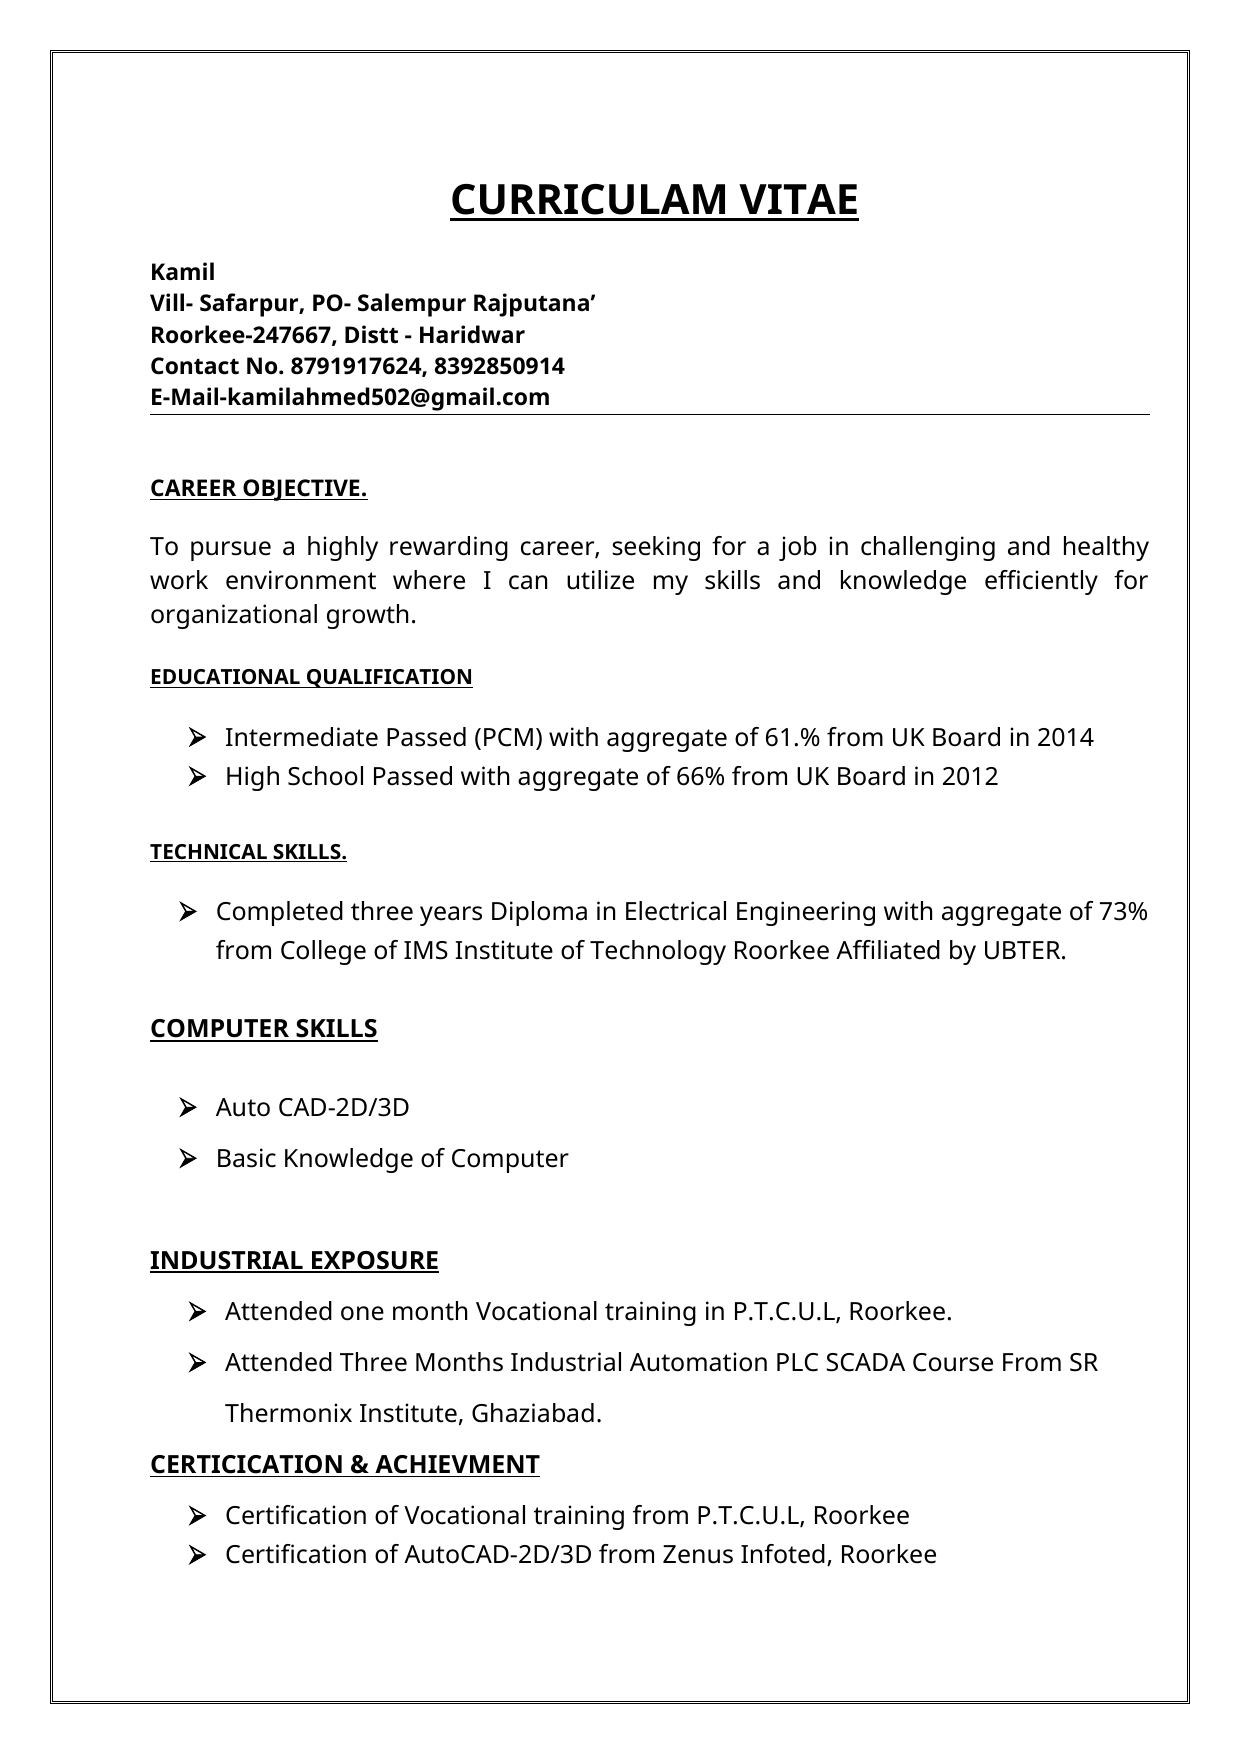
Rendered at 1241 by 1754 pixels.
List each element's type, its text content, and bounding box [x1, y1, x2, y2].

text Roorkee-247667, Distt - Haridwar [150, 318, 1150, 350]
list Certification of AutoCAD-2D/3D from Zenus Infoted, Roorkee [187, 1537, 1150, 1571]
list Intermediate Passed (PCM) with aggregate of 61.% from UK Board in 2014 [187, 719, 1150, 753]
text Kamil [150, 256, 1150, 287]
list High School Passed with aggregate of 66% from UK Board in 2012 [187, 758, 1150, 792]
text EDUCATIONAL QUALIFICATION [150, 662, 1150, 691]
text INDUSTRIAL EXPOSURE [150, 1243, 1150, 1277]
list Certification of Vocational training from P.T.C.U.L, Roorkee [187, 1498, 1150, 1532]
list Auto CAD-2D/3D [178, 1089, 1150, 1123]
list Completed three years Diploma in Electrical Engineering with aggregate of 73% from College of IMS Institute of Technology Roorkee Affiliated by UBTER. [178, 894, 1150, 967]
text Contact No. 8791917624, 8392850914 [150, 350, 1150, 381]
text E-Mail-kamilahmed502@gmail.com [150, 381, 1150, 414]
text To pursue a highly rewarding career, seeking for a job in challenging and healthy work environment where I can utilize my skills and knowledge efficiently for organizational growth. [150, 529, 1150, 631]
text CERTICICATION & ACHIEVMENT [150, 1447, 1150, 1481]
text COMPUTER SKILLS [150, 1011, 1150, 1045]
list Basic Knowledge of Computer [178, 1141, 1150, 1174]
text Vill- Safarpur, PO- Salempur Rajputana’ [150, 287, 1150, 318]
text CAREER OBJECTIVE. [150, 472, 1150, 503]
text CURRICULAM VITAE [375, 170, 1150, 227]
list Attended Three Months Industrial Automation PLC SCADA Course From SR Thermonix Institute, Ghaziabad. [187, 1345, 1150, 1430]
list Attended one month Vocational training in P.T.C.U.L, Roorkee. [187, 1294, 1150, 1328]
text TECHNICAL SKILLS. [150, 837, 1150, 865]
